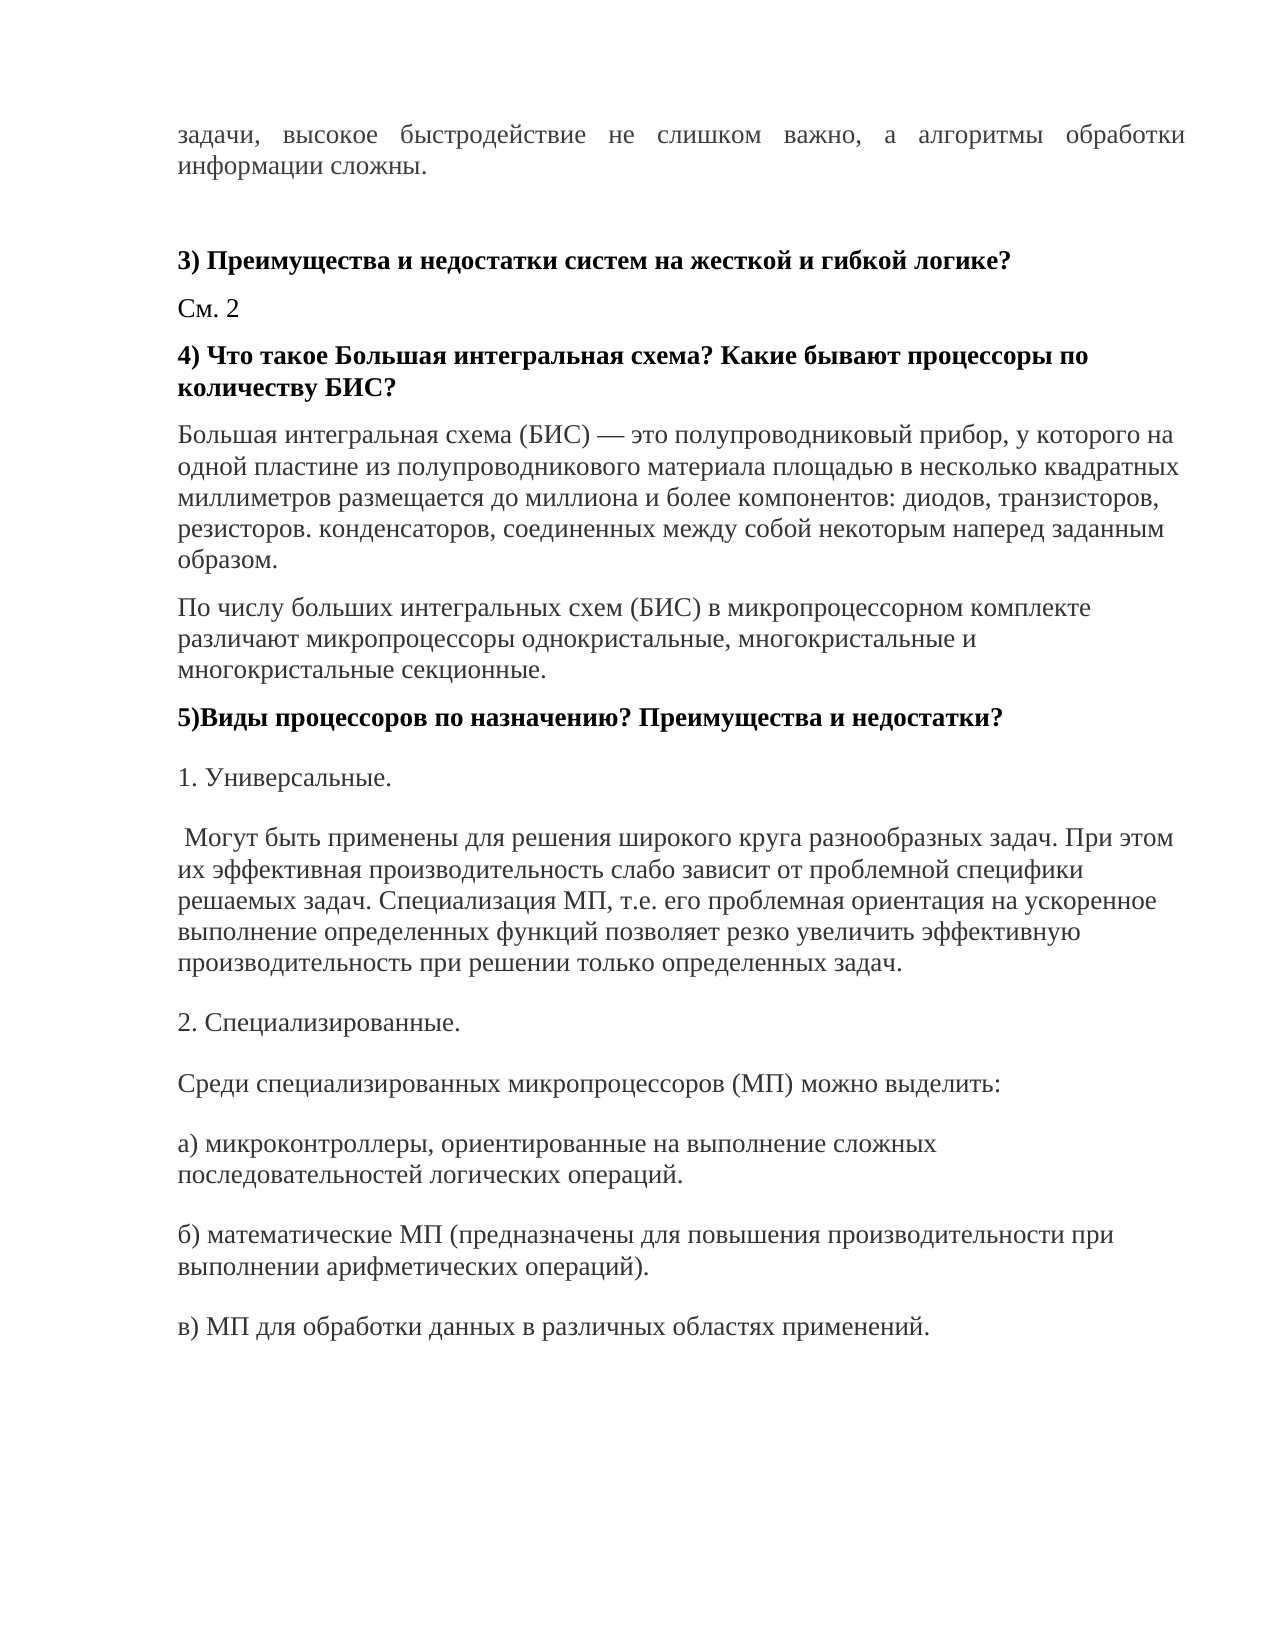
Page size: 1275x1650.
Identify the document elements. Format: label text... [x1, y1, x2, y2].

text По числу больших интегральных схем (БИС) в микропроцессорном комплекте различают микропроцессоры однокристальные, многокристальные и многокристальные секционные. [554, 591, 1186, 684]
text Могут быть применены для решения широкого круга разнообразных задач. При этом их эффективная производительность слабо зависит от проблемной специфики решаемых задач. Специализация МП, т.е. его проблемная ориентация на ускоренное выполнение определенных функций позволяет резко увеличить эффективную производительность при решении только определенных задач. [177, 822, 1186, 977]
text 2. Специализированные. [177, 1006, 1186, 1038]
text 1. Универсальные. [177, 761, 1186, 792]
text а) микроконтроллеры, ориентированные на выполнение сложных последовательностей логических операций. [177, 1127, 1186, 1189]
text 5)Виды процессоров по назначению? Преимущества и недостатки? [177, 701, 1186, 732]
text б) математические МП (предназначены для повышения производительности при выполнении арифметических операций). [177, 1218, 1186, 1281]
text 3) Преимущества и недостатки систем на жесткой и гибкой логике? [177, 244, 1186, 275]
text См. 2 [177, 292, 1186, 323]
text Среди специализированных микропроцессоров (МП) можно выделить: [177, 1067, 1186, 1098]
text Большая интегральная схема (БИС) — это полупроводниковый прибор, у которого на одной пластине из полупроводникового материала площадью в несколько квадратных миллиметров размещается до миллиона и более компонентов: диодов, транзисторов, резисторов. конденсаторов, соединенных между собой некоторым наперед заданным образом. [177, 418, 1186, 574]
text 4) Что такое Большая интегральная схема? Какие бывают процессоры по количеству БИС? [177, 339, 1186, 402]
text в) МП для обработки данных в различных областях применений. [177, 1310, 1186, 1341]
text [177, 118, 1186, 180]
